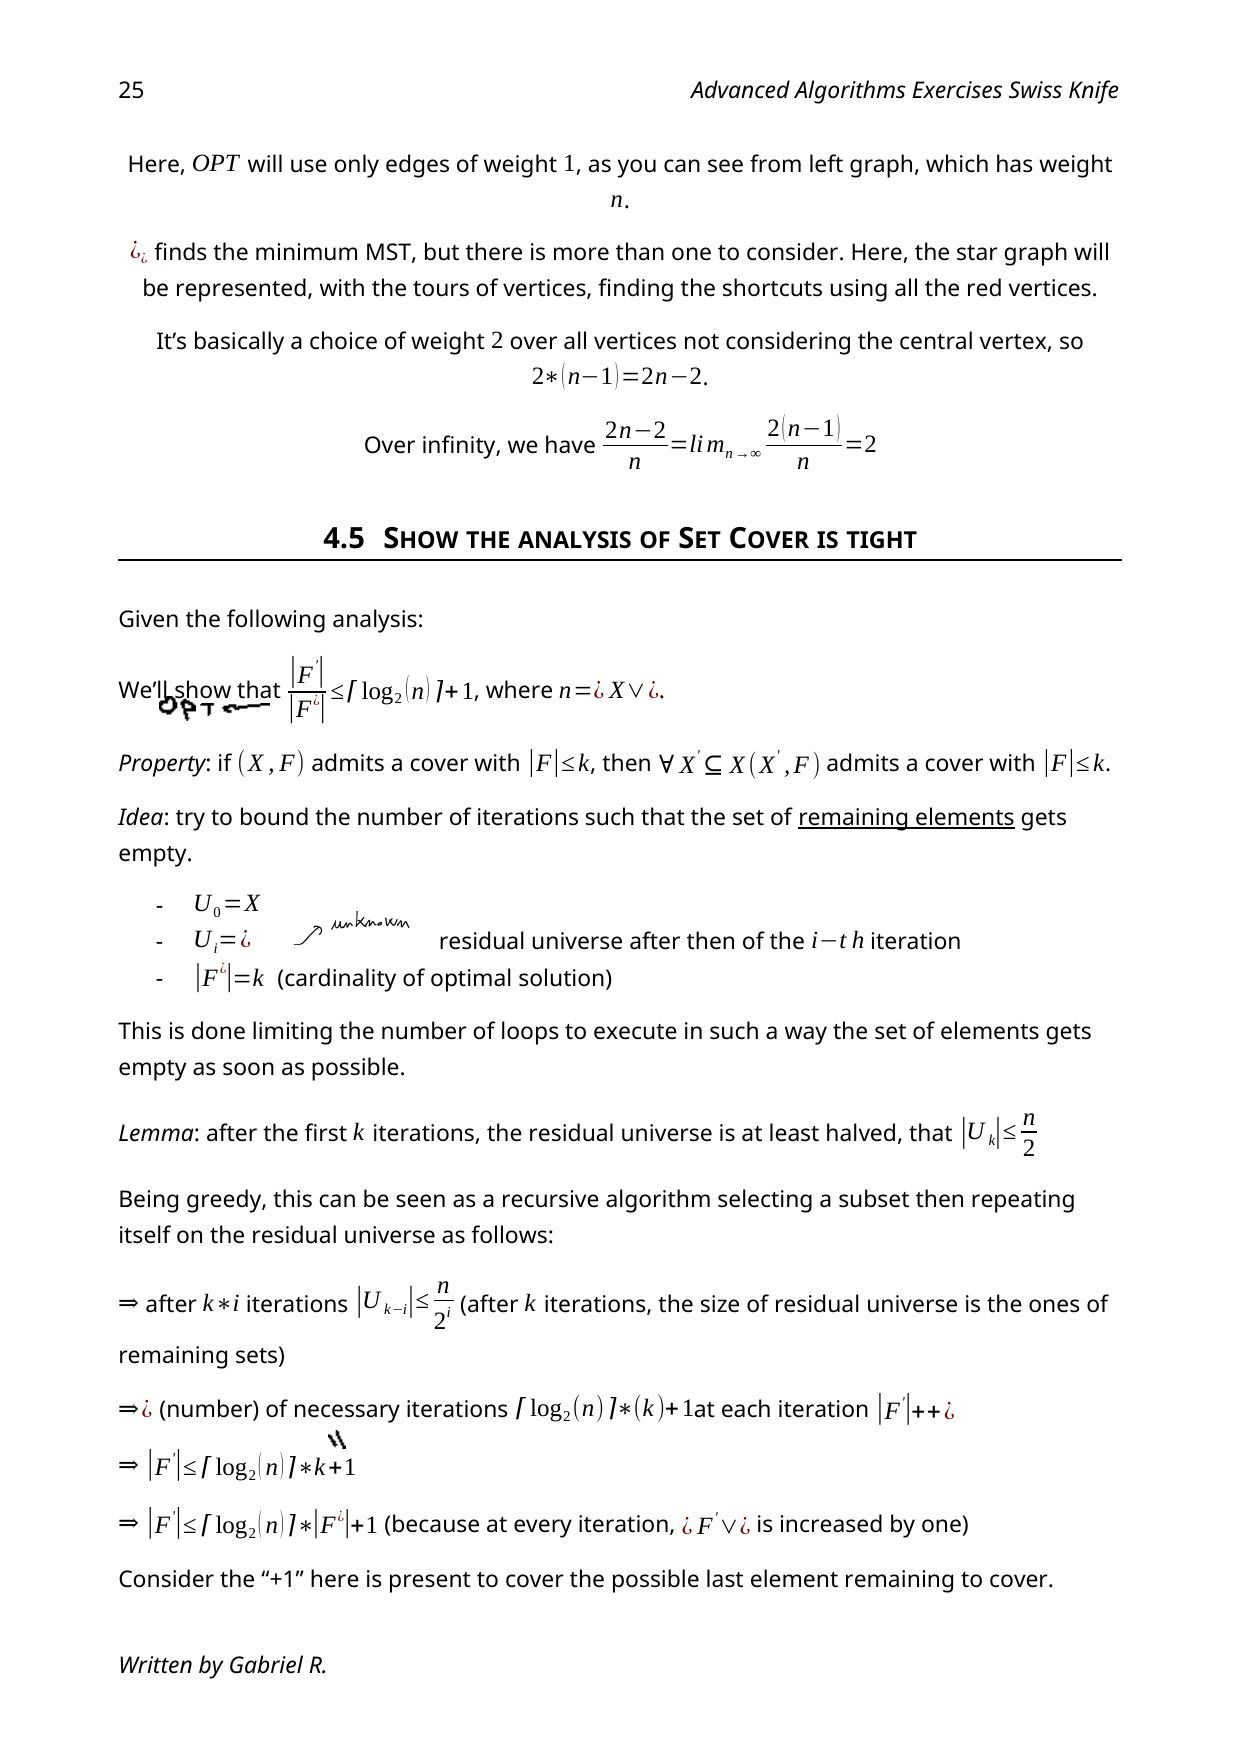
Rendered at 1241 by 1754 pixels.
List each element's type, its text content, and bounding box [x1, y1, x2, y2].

text We’ll show that , where . [118, 655, 1122, 725]
list (cardinality of optimal solution) [156, 961, 1122, 993]
text Given the following analysis: [118, 603, 1122, 634]
picture [328, 1430, 346, 1449]
subtitle Show the analysis of Set Cover is tight [118, 517, 1122, 559]
text Property: if admits a cover with , then admits a cover with . [118, 746, 1122, 779]
text after iterations (after iterations, the size of residual universe is the ones of remaining sets) [118, 1272, 1122, 1370]
text Over infinity, we have [118, 413, 1122, 475]
text Idea: try to bound the number of iterations such that the set of remaining elements gets empty. [118, 801, 1122, 868]
text Being greedy, this can be seen as a recursive algorithm selecting a subset then repeating itself on the residual universe as follows: [118, 1183, 1122, 1251]
text Consider the “+1” here is present to cover the possible last element remaining to cover. [118, 1563, 1122, 1594]
picture [200, 703, 270, 716]
text Lemma: after the first iterations, the residual universe is at least halved, that [118, 1103, 1122, 1162]
picture [293, 911, 420, 945]
list residual universe after then of the iteration [156, 925, 1122, 957]
text (because at every iteration, is increased by one) [118, 1505, 1122, 1542]
text (number) of necessary iterations at each iteration [118, 1392, 1122, 1426]
text finds the minimum MST, but there is more than one to consider. Here, the star graph will be represented, with the tours of vertices, finding the shortcuts using all the red vertices. [118, 236, 1122, 303]
text It’s basically a choice of weight over all vertices not considering the central vertex, so . [118, 325, 1122, 392]
text Here, will use only edges of weight , as you can see from left graph, which has weight . [118, 148, 1122, 215]
text This is done limiting the number of loops to execute in such a way the set of elements gets empty as soon as possible. [118, 1014, 1122, 1082]
picture [159, 696, 196, 721]
